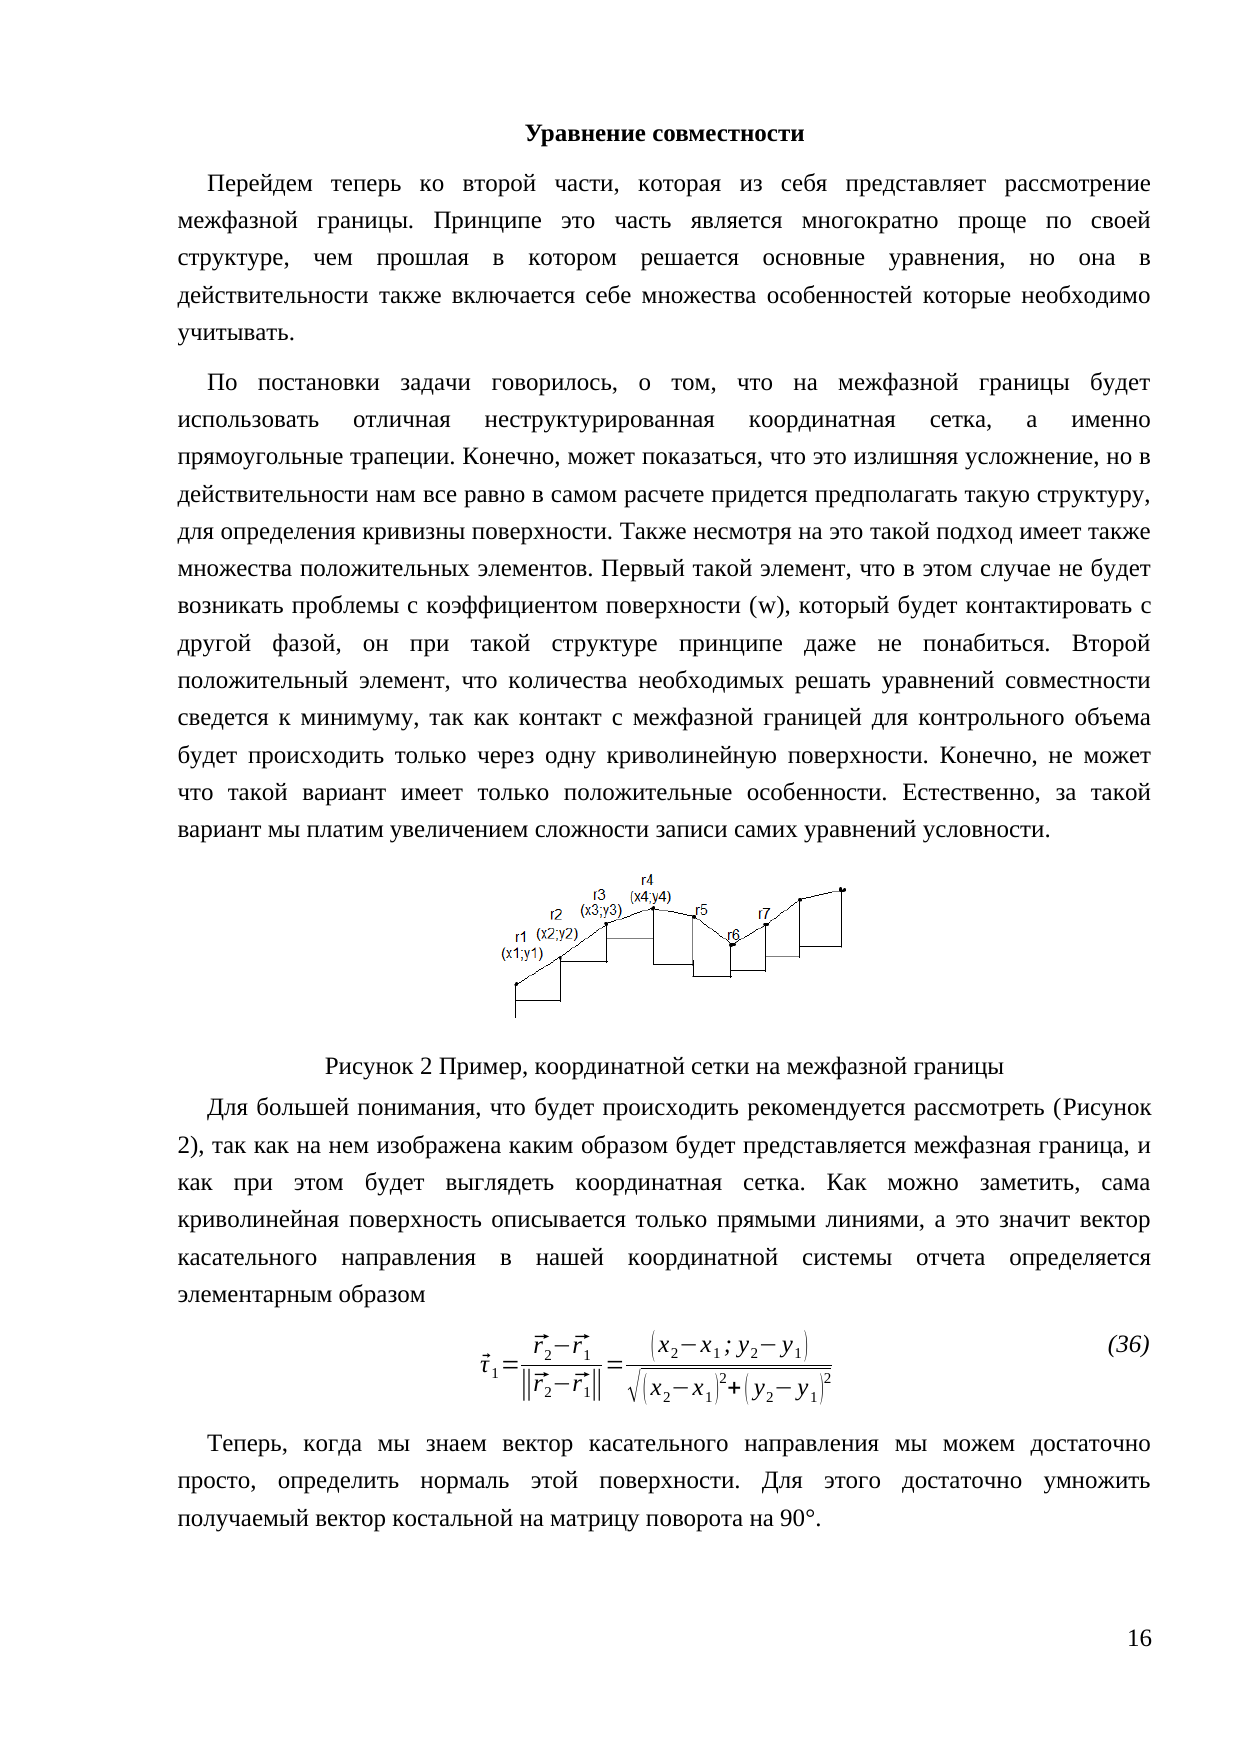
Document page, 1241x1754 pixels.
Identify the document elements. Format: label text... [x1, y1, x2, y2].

text Для большей понимания, что будет происходить рекомендуется рассмотреть (Рисунок 2), так как на нем изображена каким образом будет представляется межфазная граница, и как при этом будет выглядеть координатная сетка. Как можно заметить, сама криволинейная поверхность описывается только прямыми линиями, а это значит вектор касательного направления в нашей координатной системы отчета определяется элементарным образом [177, 1092, 1152, 1308]
text Перейдем теперь ко второй части, которая из себя представляет рассмотрение межфазной границы. Принципе это часть является многократно проще по своей структуре, чем прошлая в котором решается основные уравнения, но она в действительности также включается себе множества особенностей которые необходимо учитывать. [177, 168, 1152, 346]
text Рисунок 2 Пример, координатной сетки на межфазной границы [177, 1051, 1152, 1080]
picture [501, 864, 858, 1031]
subtitle Уравнение совместности [177, 118, 1152, 147]
text По постановки задачи говорилось, о том, что на межфазной границы будет использовать отличная неструктурированная координатная сетка, а именно прямоугольные трапеции. Конечно, может показаться, что это излишняя усложнение, но в действительности нам все равно в самом расчете придется предполагать такую структуру, для определения кривизны поверхности. Также несмотря на это такой подход имеет также множества положительных элементов. Первый такой элемент, что в этом случае не будет возникать проблемы с коэффициентом поверхности (w), который будет контактировать с другой фазой, он при такой структуре принципе даже не понабиться. Второй положительный элемент, что количества необходимых решать уравнений совместности сведется к минимуму, так как контакт с межфазной границей для контрольного объема будет происходить только через одну криволинейную поверхности. Конечно, не может что такой вариант имеет только положительные особенности. Естественно, за такой вариант мы платим увеличением сложности записи самих уравнений условности. [177, 367, 1152, 843]
text Теперь, когда мы знаем вектор касательного направления мы можем достаточно просто, определить нормаль этой поверхности. Для этого достаточно умножить получаемый вектор костальной на матрицу поворота на 90°. [177, 1428, 1152, 1531]
text (36) [1107, 1329, 1152, 1357]
